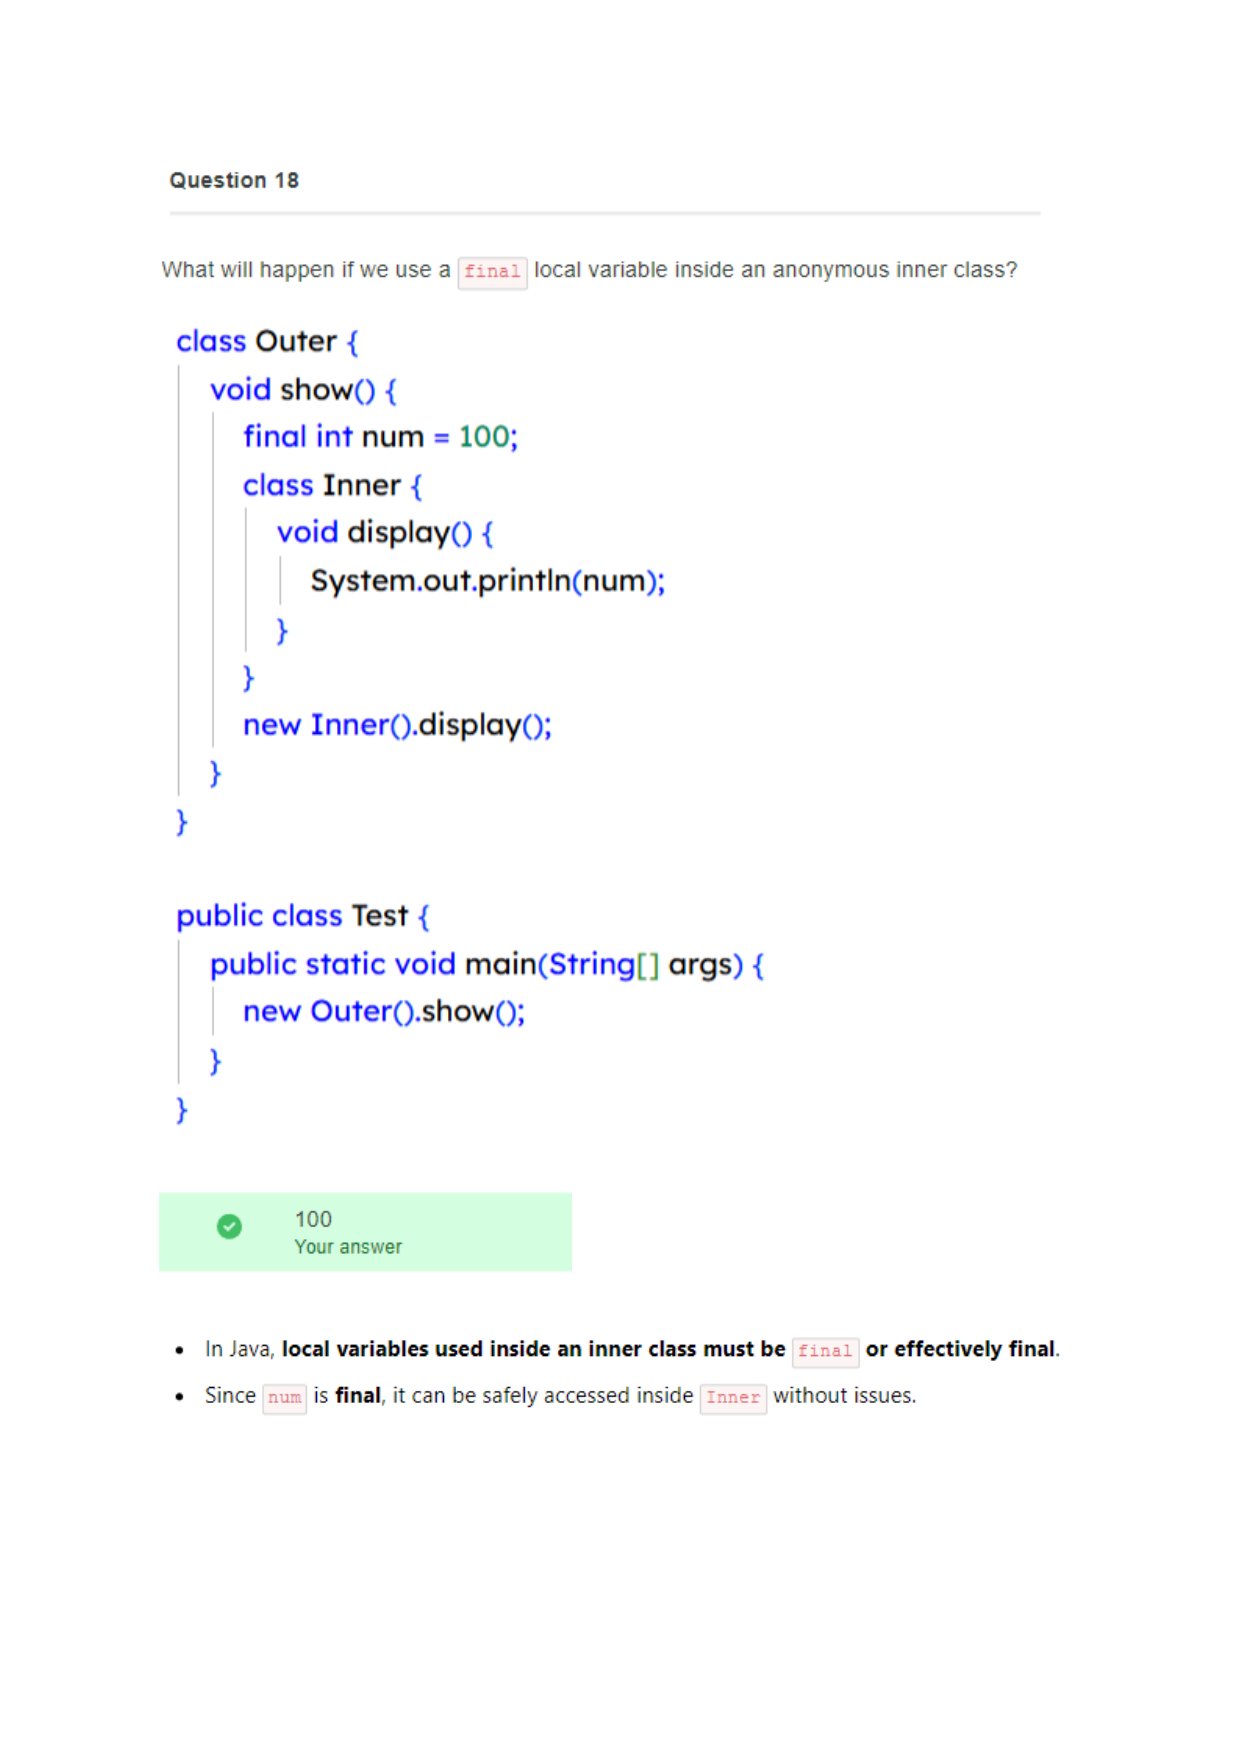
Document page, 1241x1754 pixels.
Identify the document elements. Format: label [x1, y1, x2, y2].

picture [150, 1172, 572, 1279]
picture [150, 150, 1041, 1154]
picture [150, 1297, 1091, 1432]
